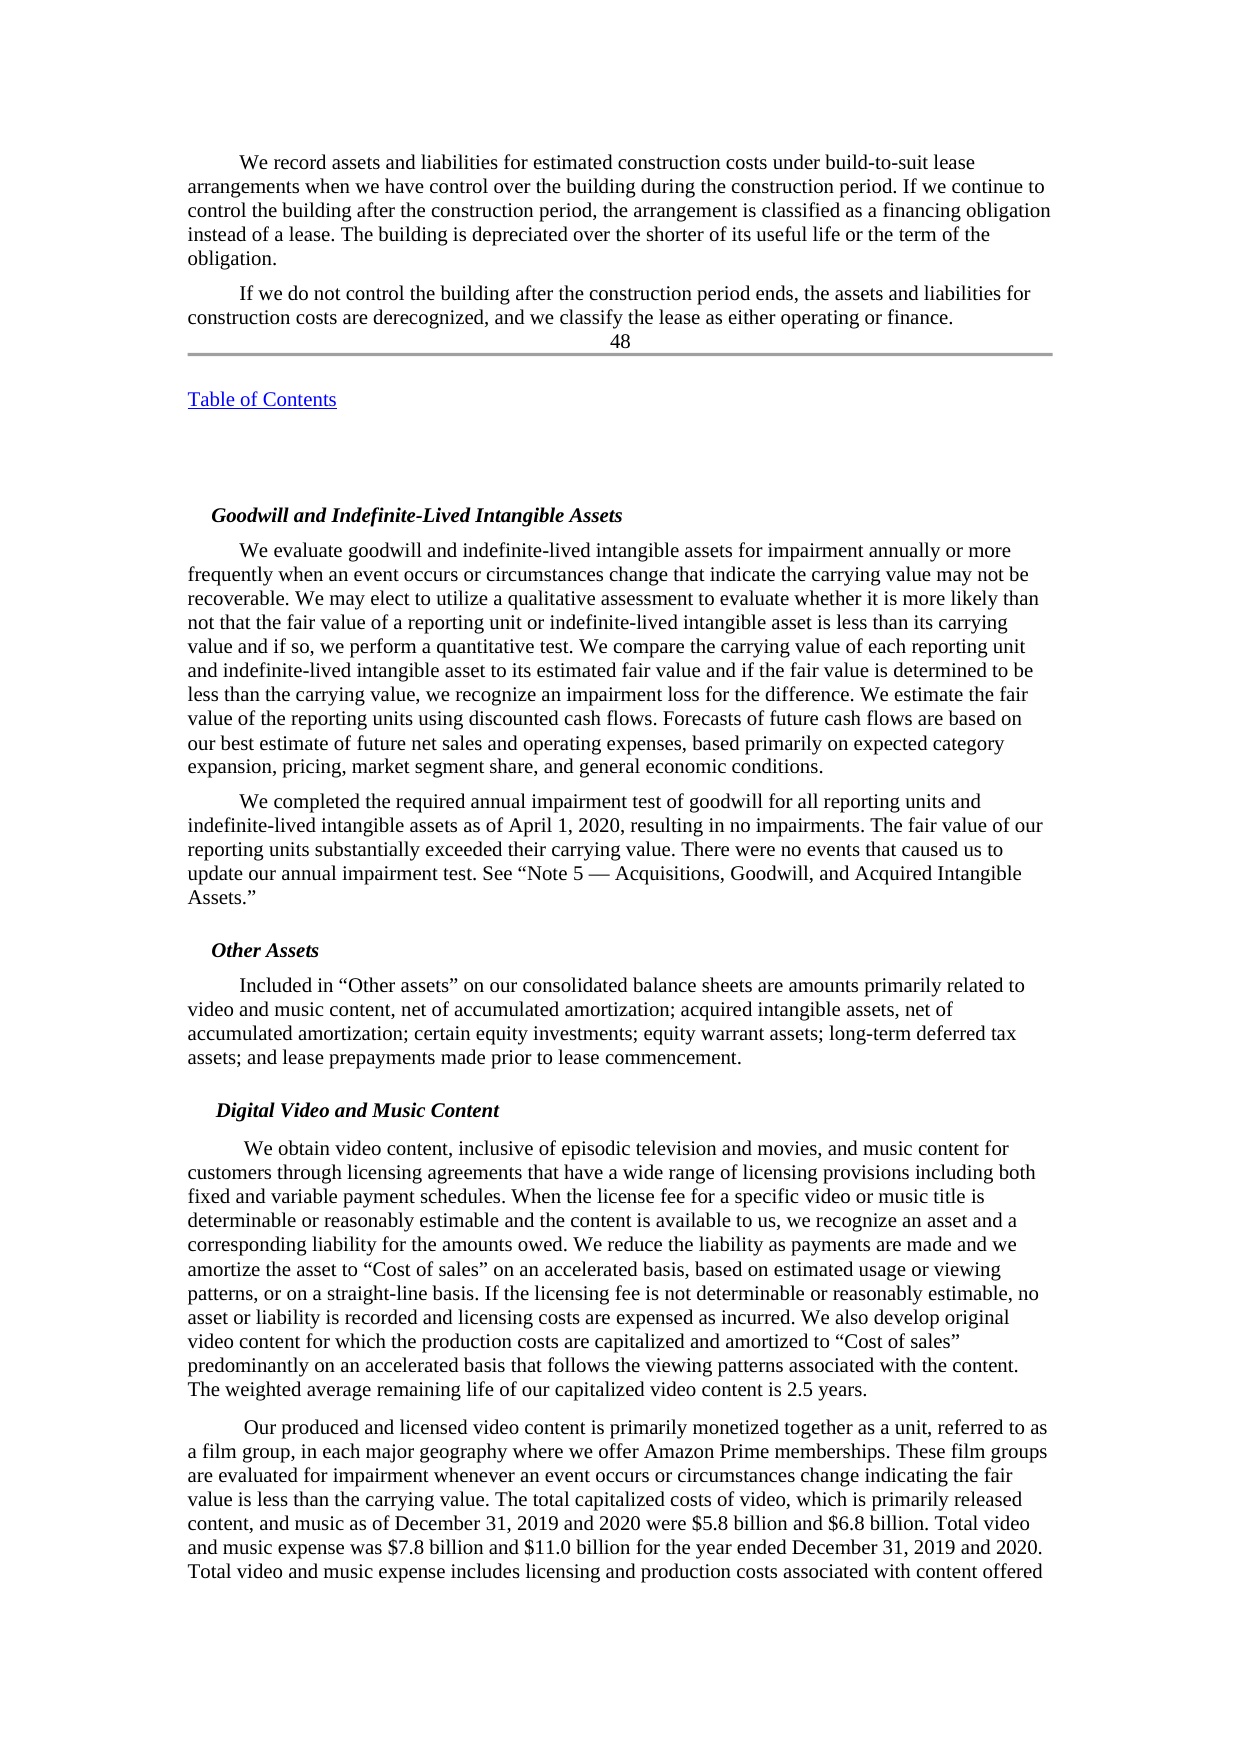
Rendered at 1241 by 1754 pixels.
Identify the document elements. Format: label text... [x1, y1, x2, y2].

text Table of Contents [187, 387, 1053, 411]
text We record assets and liabilities for estimated construction costs under build-to-suit lease arrangements when we have control over the building during the construction period. If we continue to control the building after the construction period, the arrangement is classified as a financing obligation instead of a lease. The building is depreciated over the shorter of its useful life or the term of the obligation. [187, 150, 1053, 270]
text We completed the required annual impairment test of goodwill for all reporting units and indefinite-lived intangible assets as of April 1, 2020, resulting in no impairments. The fair value of our reporting units substantially exceeded their carrying value. There were no events that caused us to update our annual impairment test. See “Note 5 — Acquisitions, Goodwill, and Acquired Intangible Assets.” [187, 789, 1053, 909]
text 48 [187, 329, 1053, 352]
text Included in “Other assets” on our consolidated balance sheets are amounts primarily related to video and music content, net of accumulated amortization; acquired intangible assets, net of accumulated amortization; certain equity investments; equity warrant assets; long-term deferred tax assets; and lease prepayments made prior to lease commencement. [187, 973, 1053, 1069]
text We obtain video content, inclusive of episodic television and movies, and music content for customers through licensing agreements that have a wide range of licensing provisions including both fixed and variable payment schedules. When the license fee for a specific video or music title is determinable or reasonably estimable and the content is available to us, we recognize an asset and a corresponding liability for the amounts owed. We reduce the liability as payments are made and we amortize the asset to “Cost of sales” on an accelerated basis, based on estimated usage or viewing patterns, or on a straight-line basis. If the licensing fee is not determinable or reasonably estimable, no asset or liability is recorded and licensing costs are expensed as incurred. We also develop original video content for which the production costs are capitalized and amortized to “Cost of sales” predominantly on an accelerated basis that follows the viewing patterns associated with the content. The weighted average remaining life of our capitalized video content is 2.5 years. [187, 1136, 1053, 1401]
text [187, 1414, 1053, 1583]
text Other Assets [187, 938, 1053, 962]
text If we do not control the building after the construction period ends, the assets and liabilities for construction costs are derecognized, and we classify the lease as either operating or finance. [187, 281, 1053, 329]
text Goodwill and Indefinite-Lived Intangible Assets [187, 503, 1053, 527]
text Digital Video and Music Content [187, 1098, 1053, 1122]
text We evaluate goodwill and indefinite-lived intangible assets for impairment annually or more frequently when an event occurs or circumstances change that indicate the carrying value may not be recoverable. We may elect to utilize a qualitative assessment to evaluate whether it is more likely than not that the fair value of a reporting unit or indefinite-lived intangible asset is less than its carrying value and if so, we perform a quantitative test. We compare the carrying value of each reporting unit and indefinite-lived intangible asset to its estimated fair value and if the fair value is determined to be less than the carrying value, we recognize an impairment loss for the difference. We estimate the fair value of the reporting units using discounted cash flows. Forecasts of future cash flows are based on our best estimate of future net sales and operating expenses, based primarily on expected category expansion, pricing, market segment share, and general economic conditions. [187, 538, 1053, 778]
